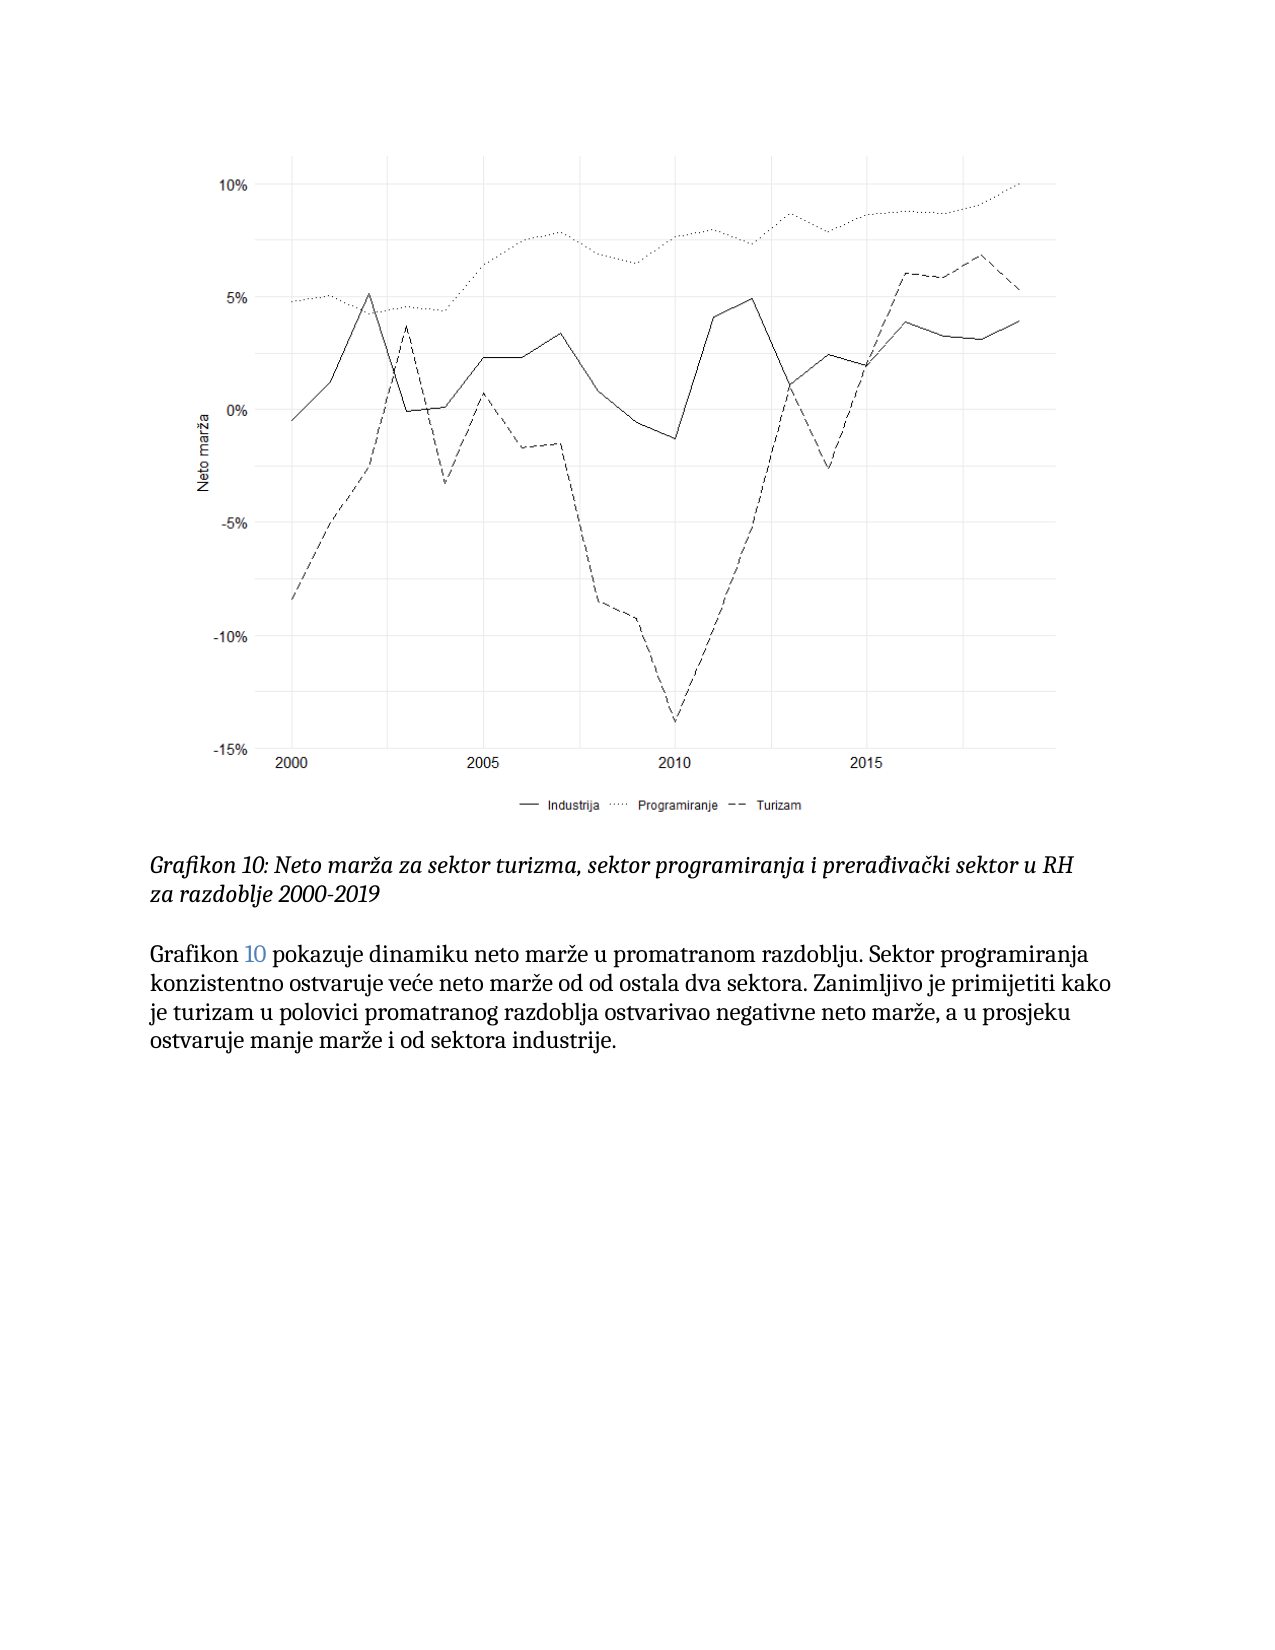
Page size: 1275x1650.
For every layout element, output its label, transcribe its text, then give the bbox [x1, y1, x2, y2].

picture [188, 150, 1064, 831]
text Grafikon 10 pokazuje dinamiku neto marže u promatranom razdoblju. Sektor programiranja konzistentno ostvaruje veće neto marže od od ostala dva sektora. Zanimljivo je primijetiti kako je turizam u polovici promatranog razdoblja ostvarivao negativne neto marže, a u prosjeku ostvaruje manje marže i od sektora industrije. [150, 940, 1125, 1055]
table_header Grafikon 10: Neto marža za sektor turizma, sektor programiranja i prerađivački sektor u RH za razdoblje 2000-2019 [139, 150, 1114, 921]
